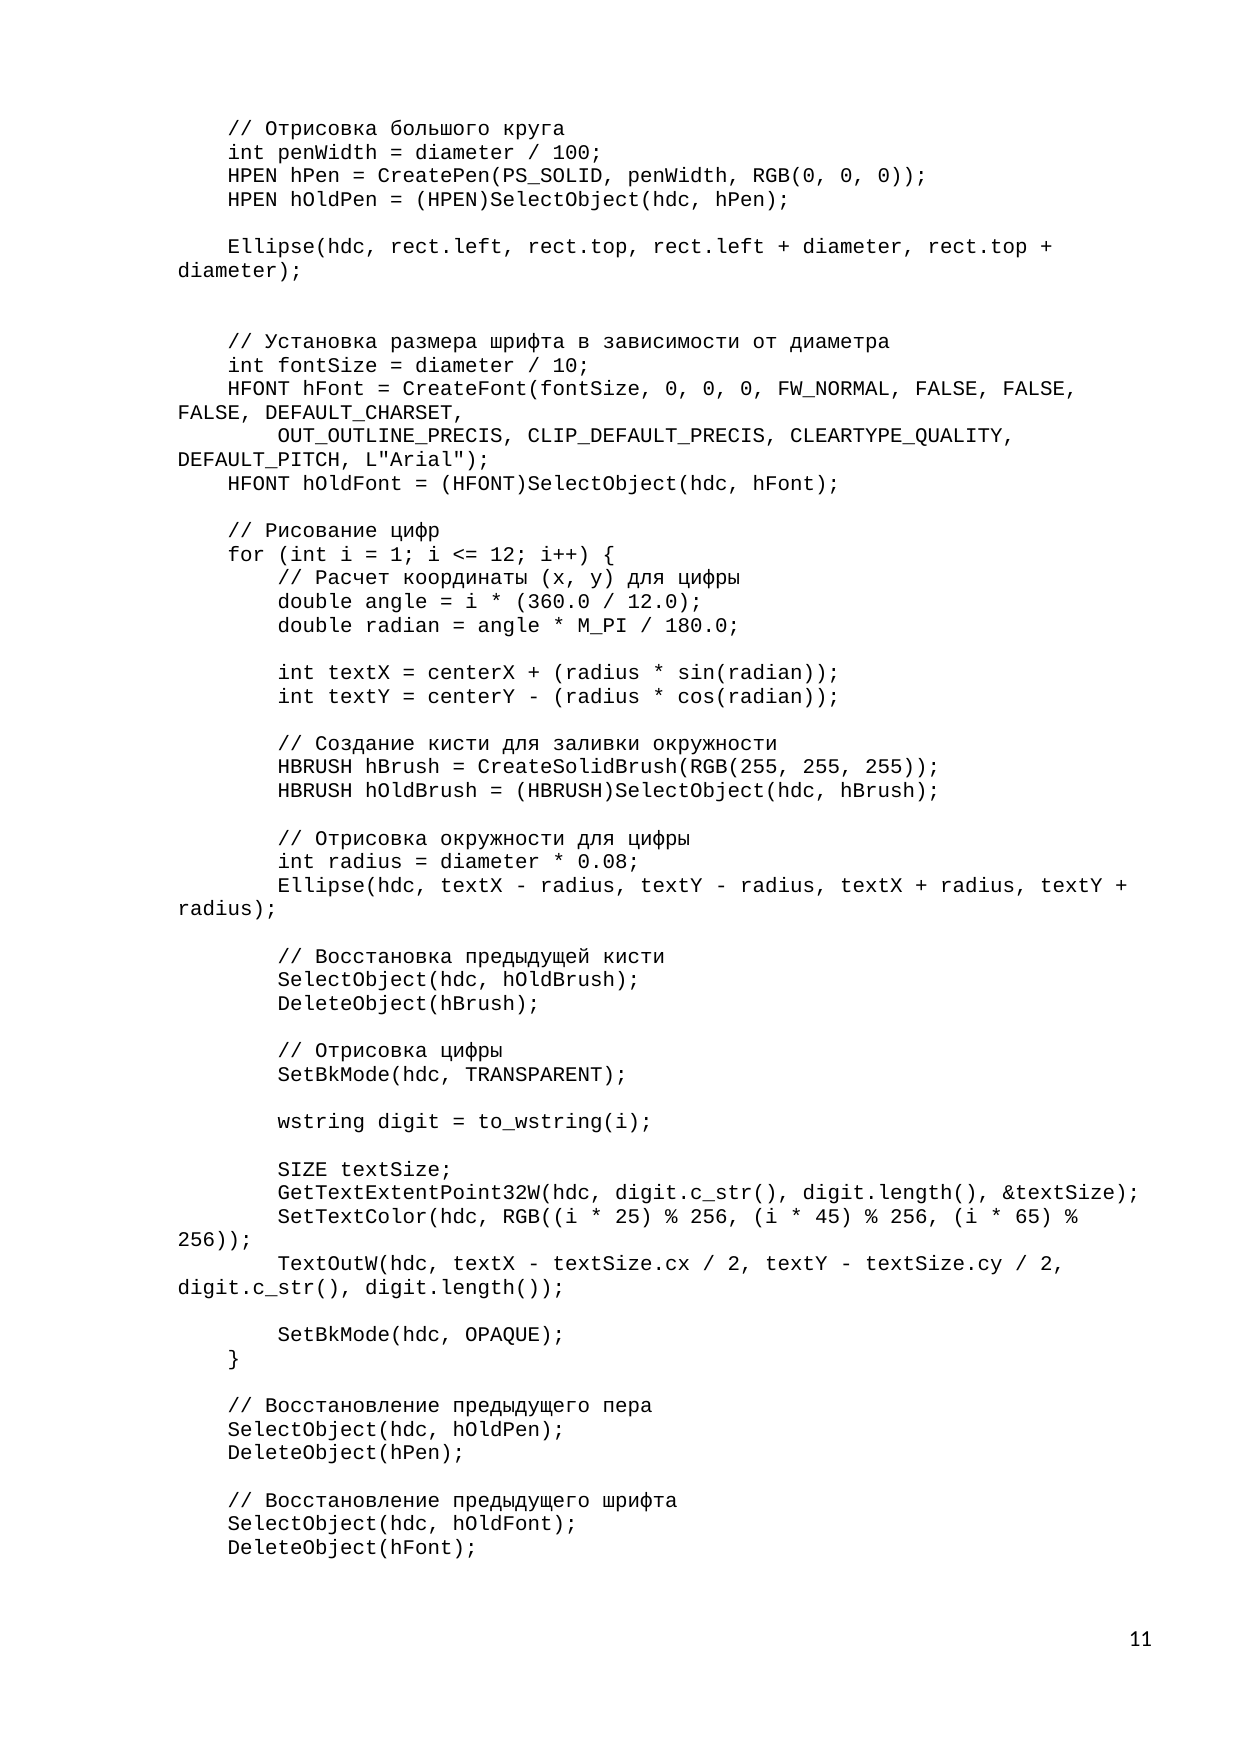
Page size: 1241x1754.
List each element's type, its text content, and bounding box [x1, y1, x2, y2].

text Ellipse(hdc, textX - radius, textY - radius, textX + radius, textY + radius); [177, 875, 1152, 922]
text GetTextExtentPoint32W(hdc, digit.c_str(), digit.length(), &textSize); [177, 1182, 1152, 1206]
text // Восстановление предыдущего шрифта [177, 1489, 1152, 1513]
text SelectObject(hdc, hOldBrush); [177, 969, 1152, 993]
text int radius = diameter * 0.08; [177, 851, 1152, 875]
text HBRUSH hBrush = CreateSolidBrush(RGB(255, 255, 255)); [177, 757, 1152, 780]
text SetBkMode(hdc, OPAQUE); [177, 1324, 1152, 1348]
text double angle = i * (360.0 / 12.0); [177, 591, 1152, 615]
text for (int i = 1; i <= 12; i++) { [177, 544, 1152, 567]
text // Восстановление предыдущего пера [177, 1395, 1152, 1419]
text // Расчет координаты (x, y) для цифры [177, 567, 1152, 591]
text int penWidth = diameter / 100; [177, 142, 1152, 165]
text DeleteObject(hPen); [177, 1442, 1152, 1466]
text int textY = centerY - (radius * cos(radian)); [177, 686, 1152, 709]
text SelectObject(hdc, hOldPen); [177, 1419, 1152, 1442]
text HFONT hOldFont = (HFONT)SelectObject(hdc, hFont); [177, 473, 1152, 496]
text int textX = centerX + (radius * sin(radian)); [177, 662, 1152, 686]
text // Создание кисти для заливки окружности [177, 733, 1152, 757]
text SIZE textSize; [177, 1158, 1152, 1182]
text // Восстановка предыдущей кисти [177, 946, 1152, 969]
text HPEN hOldPen = (HPEN)SelectObject(hdc, hPen); [177, 189, 1152, 213]
text // Рисование цифр [177, 520, 1152, 544]
text SelectObject(hdc, hOldFont); [177, 1513, 1152, 1537]
text } [177, 1348, 1152, 1371]
text double radian = angle * M_PI / 180.0; [177, 615, 1152, 638]
text // Установка размера шрифта в зависимости от диаметра [177, 331, 1152, 354]
text OUT_OUTLINE_PRECIS, CLIP_DEFAULT_PRECIS, CLEARTYPE_QUALITY, DEFAULT_PITCH, L"Arial"); [177, 426, 1152, 473]
text DeleteObject(hFont); [177, 1537, 1152, 1561]
text // Отрисовка большого круга [177, 118, 1152, 142]
text int fontSize = diameter / 10; [177, 354, 1152, 378]
text HPEN hPen = CreatePen(PS_SOLID, penWidth, RGB(0, 0, 0)); [177, 165, 1152, 189]
text DeleteObject(hBrush); [177, 993, 1152, 1017]
text TextOutW(hdc, textX - textSize.cx / 2, textY - textSize.cy / 2, digit.c_str(), digit.length()); [177, 1253, 1152, 1300]
text HFONT hFont = CreateFont(fontSize, 0, 0, 0, FW_NORMAL, FALSE, FALSE, FALSE, DEFAULT_CHARSET, [177, 378, 1152, 426]
text HBRUSH hOldBrush = (HBRUSH)SelectObject(hdc, hBrush); [177, 780, 1152, 804]
text SetTextColor(hdc, RGB((i * 25) % 256, (i * 45) % 256, (i * 65) % 256)); [177, 1206, 1152, 1253]
text SetBkMode(hdc, TRANSPARENT); [177, 1064, 1152, 1088]
text wstring digit = to_wstring(i); [177, 1111, 1152, 1135]
text // Отрисовка окружности для цифры [177, 827, 1152, 851]
text Ellipse(hdc, rect.left, rect.top, rect.left + diameter, rect.top + diameter); [177, 236, 1152, 284]
text // Отрисовка цифры [177, 1040, 1152, 1064]
